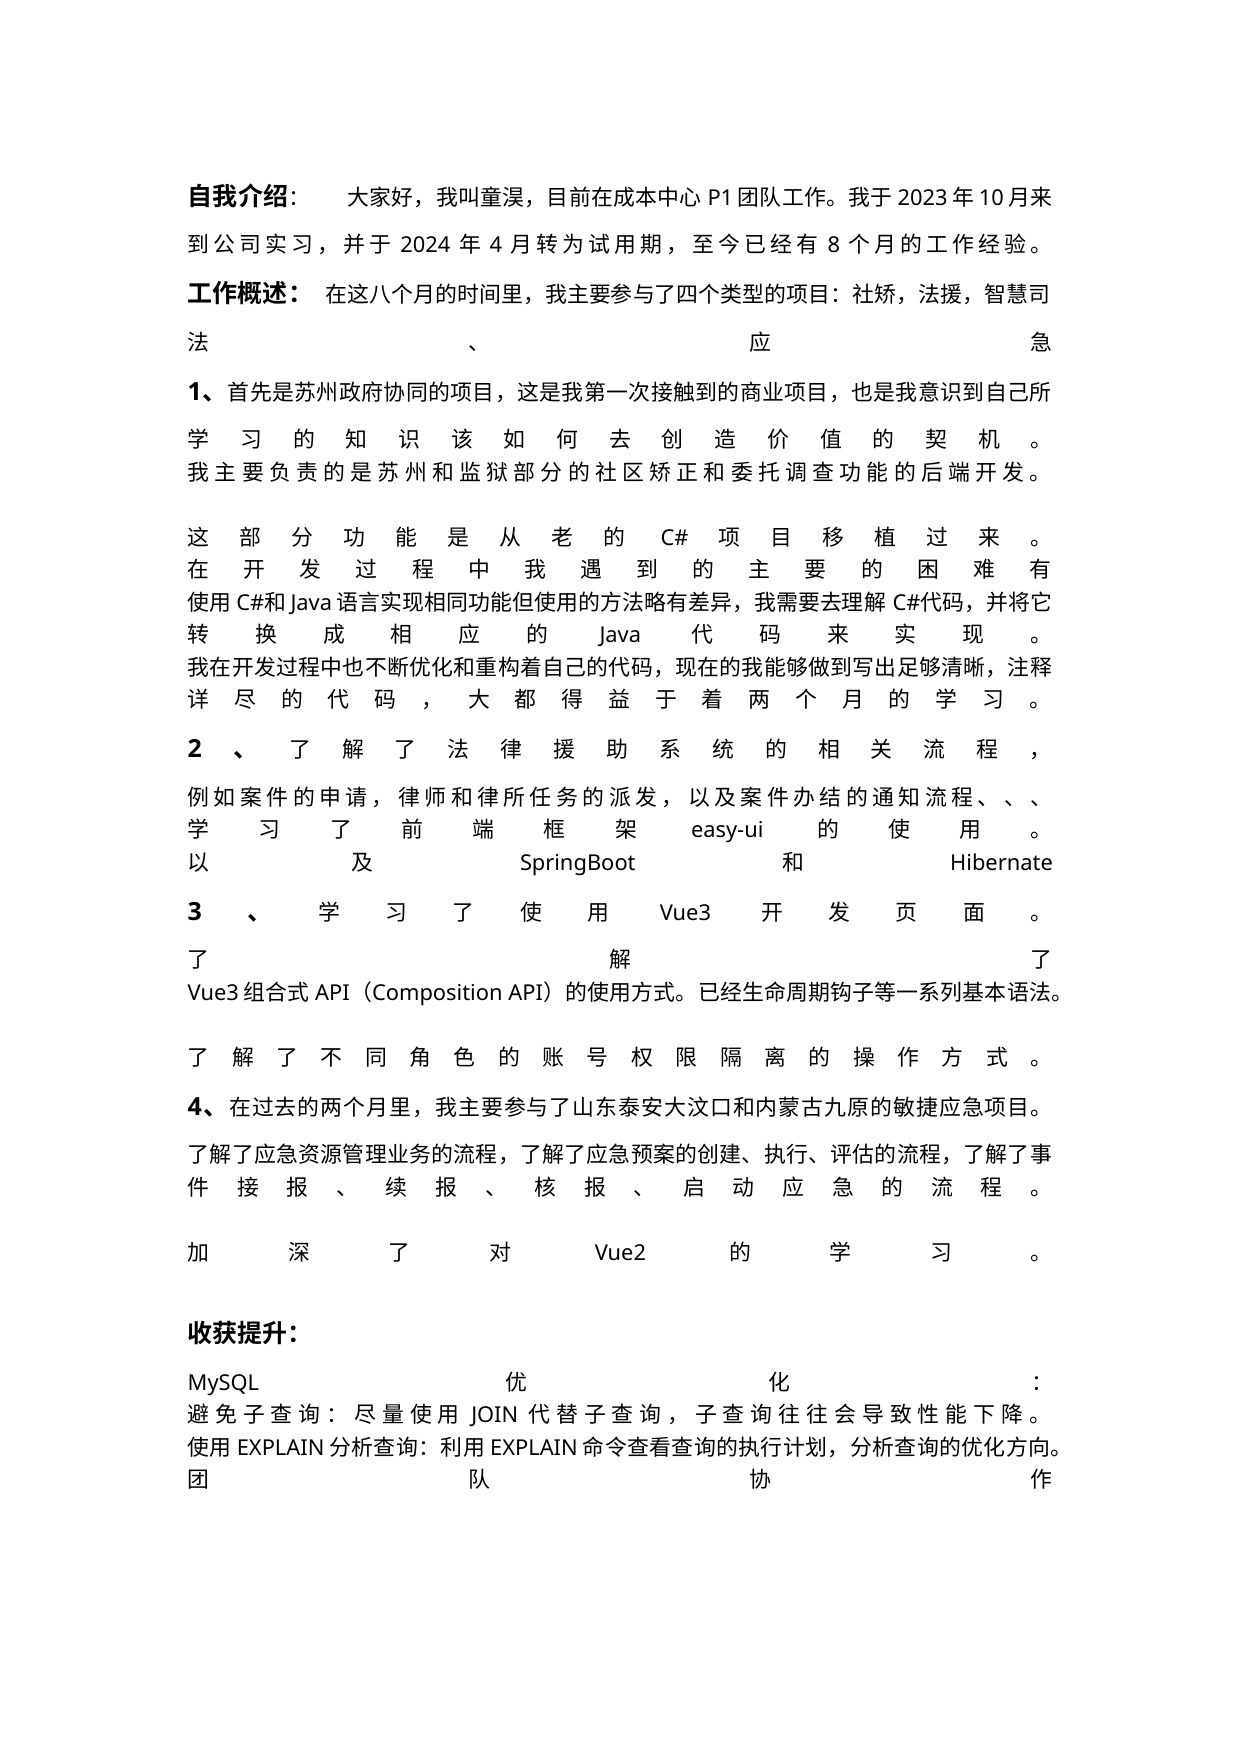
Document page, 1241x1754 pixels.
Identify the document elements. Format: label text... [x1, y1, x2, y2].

text MySQL优化： 避免子查询：尽量使用JOIN代替子查询，子查询往往会导致性能下降。 使用EXPLAIN分析查询：利用EXPLAIN命令查看查询的执行计划，分析查询的优化方向。 团队协作 [187, 1364, 1053, 1527]
text 自我介绍： 大家好，我叫童淏，目前在成本中心P1团队工作。我于2023年10月来到公司实习，并于2024年4月转为试用期，至今已经有8个月的工作经验。 工作概述： 在这八个月的时间里，我主要参与了四个类型的项目：社矫，法援，智慧司法、应急 1、首先是苏州政府协同的项目，这是我第一次接触到的商业项目，也是我意识到自己所学习的知识该如何去创造价值的契机。 我主要负责的是苏州和监狱部分的社区矫正和委托调查功能的后端开发。 这部分功能是从老的C#项目移植过来。 在开发过程中我遇到的主要的困难有 使用C#和Java语言实现相同功能但使用的方法略有差异，我需要去理解C#代码，并将它转换成相应的Java代码来实现。 我在开发过程中也不断优化和重构着自己的代码，现在的我能够做到写出足够清晰，注释详尽的代码，大都得益于着两个月的学习。 2、了解了法律援助系统的相关流程， 例如案件的申请，律师和律所任务的派发，以及案件办结的通知流程、、、 学习了前端框架easy-ui的使用。 以及SpringBoot和Hibernate 3、学习了使用Vue3开发页面。 了解了 Vue3组合式 API（Composition API）的使用方式。已经生命周期钩子等一系列基本语法。 了解了不同角色的账号权限隔离的操作方式。 4、在过去的两个月里，我主要参与了山东泰安大汶口和内蒙古九原的敏捷应急项目。 了解了应急资源管理业务的流程，了解了应急预案的创建、执行、评估的流程，了解了事件接报、续报、核报、启动应急的流程。 加深了对Vue2的学习。 [187, 162, 1053, 1299]
text 收获提升： [187, 1299, 1053, 1364]
